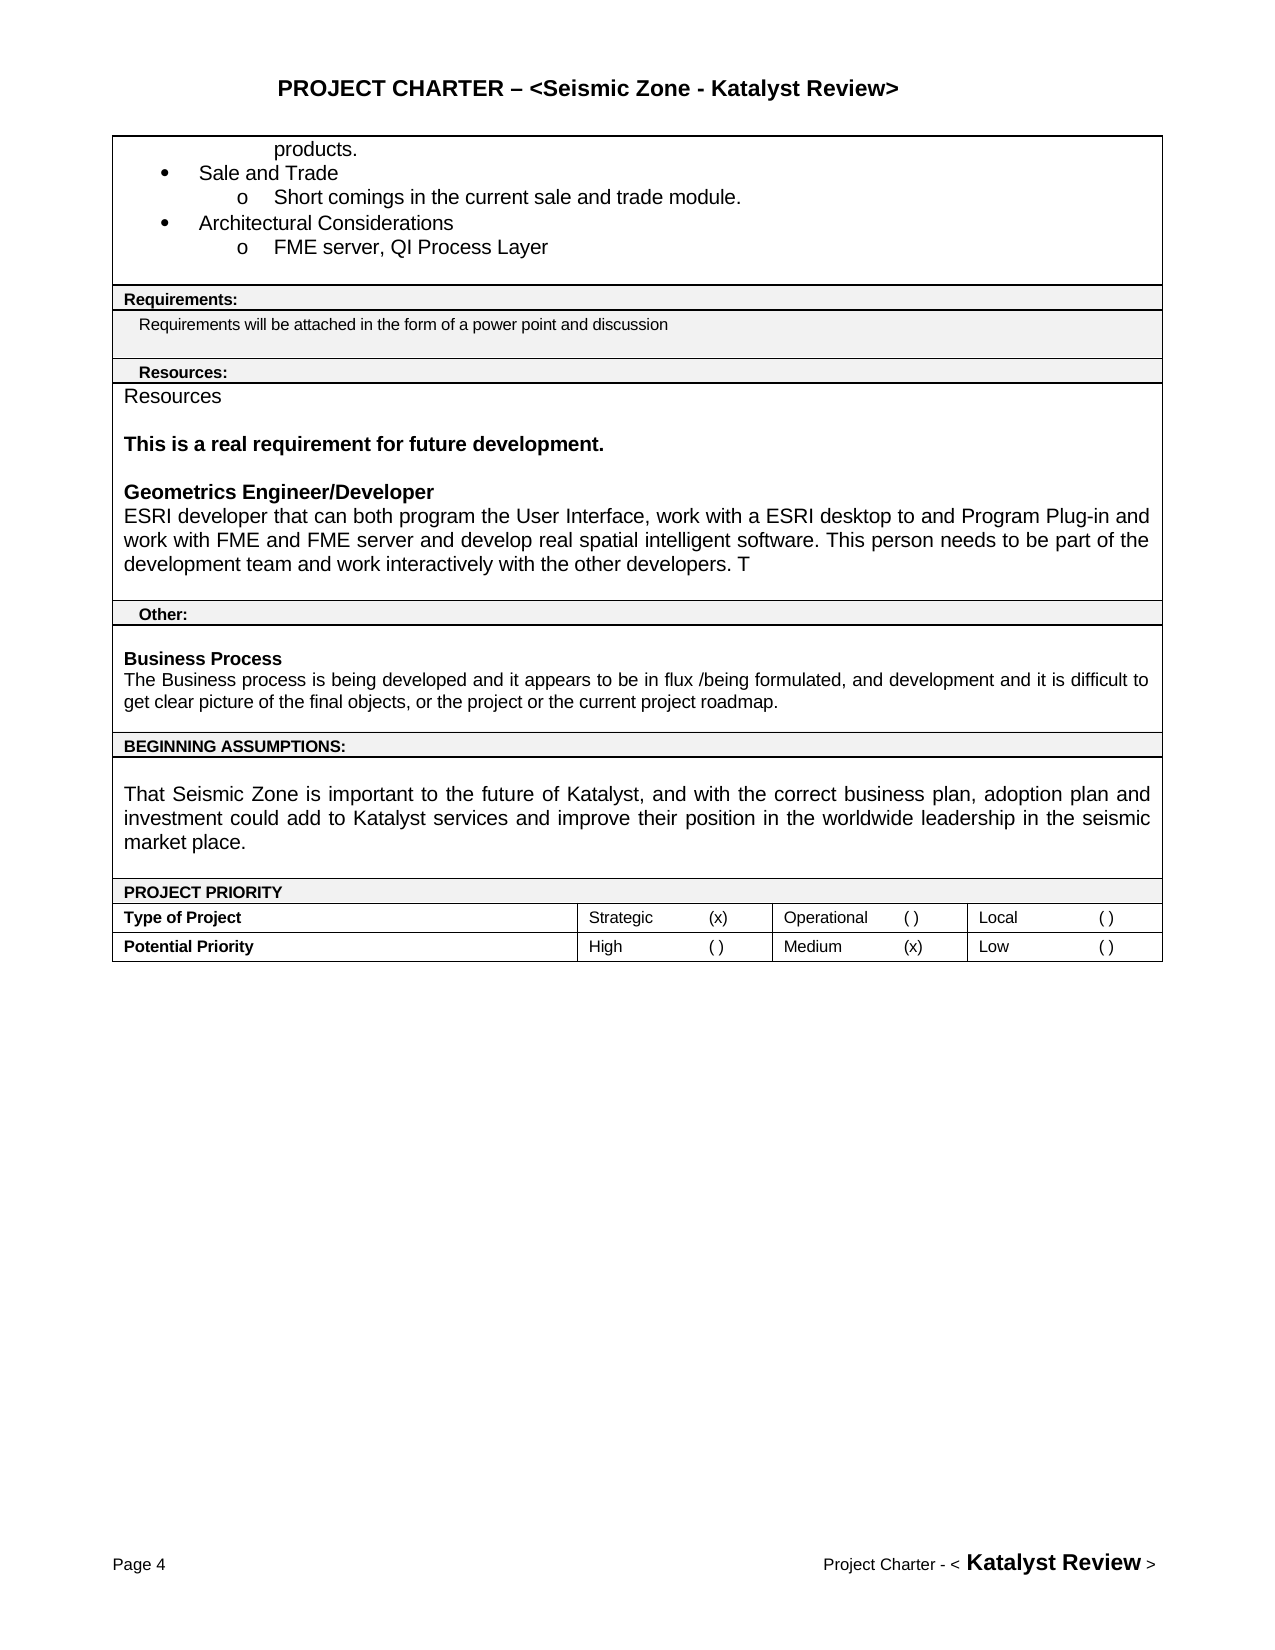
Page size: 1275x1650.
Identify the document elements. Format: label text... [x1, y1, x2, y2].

table_cell High [578, 933, 697, 961]
table_cell (x) [698, 904, 772, 932]
table_cell (x) [893, 933, 967, 961]
table_cell Operational [773, 904, 892, 932]
table_cell Business Process The Business process is being developed and it appears to be in flux /being formulated, and development and it is difficult to get clear picture of the final objects, or the project or the current project roadmap. [113, 626, 1162, 731]
table_cell Requirements: [113, 286, 1162, 309]
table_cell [113, 137, 1162, 284]
table_cell Resources: [113, 359, 1162, 382]
table_cell Medium [773, 933, 892, 961]
table_cell Requirements will be attached in the form of a power point and discussion [113, 311, 1162, 357]
table_cell Potential Priority [113, 933, 577, 961]
table_cell ( ) [1088, 933, 1162, 961]
table_cell BEGINNING ASSUMPTIONS: [113, 733, 1162, 756]
table_cell Local [968, 904, 1087, 932]
table_cell Strategic [578, 904, 697, 932]
table_cell That Seismic Zone is important to the future of Katalyst, and with the correct business plan, adoption plan and investment could add to Katalyst services and improve their position in the worldwide leadership in the seismic market place. [113, 758, 1162, 878]
table_cell Low [968, 933, 1087, 961]
table_cell ( ) [1088, 904, 1162, 932]
table_cell Other: [113, 601, 1162, 624]
table_cell ( ) [698, 933, 772, 961]
table_cell PROJECT PRIORITY [113, 879, 1162, 902]
table_cell ( ) [893, 904, 967, 932]
table_cell Type of Project [113, 904, 577, 932]
table_cell Resources This is a real requirement for future development. Geometrics Engineer/Developer ESRI developer that can both program the User Interface, work with a ESRI desktop to and Program Plug-in and work with FME and FME server and develop real spatial intelligent software. This person needs to be part of the development team and work interactively with the other developers. T [113, 384, 1162, 599]
